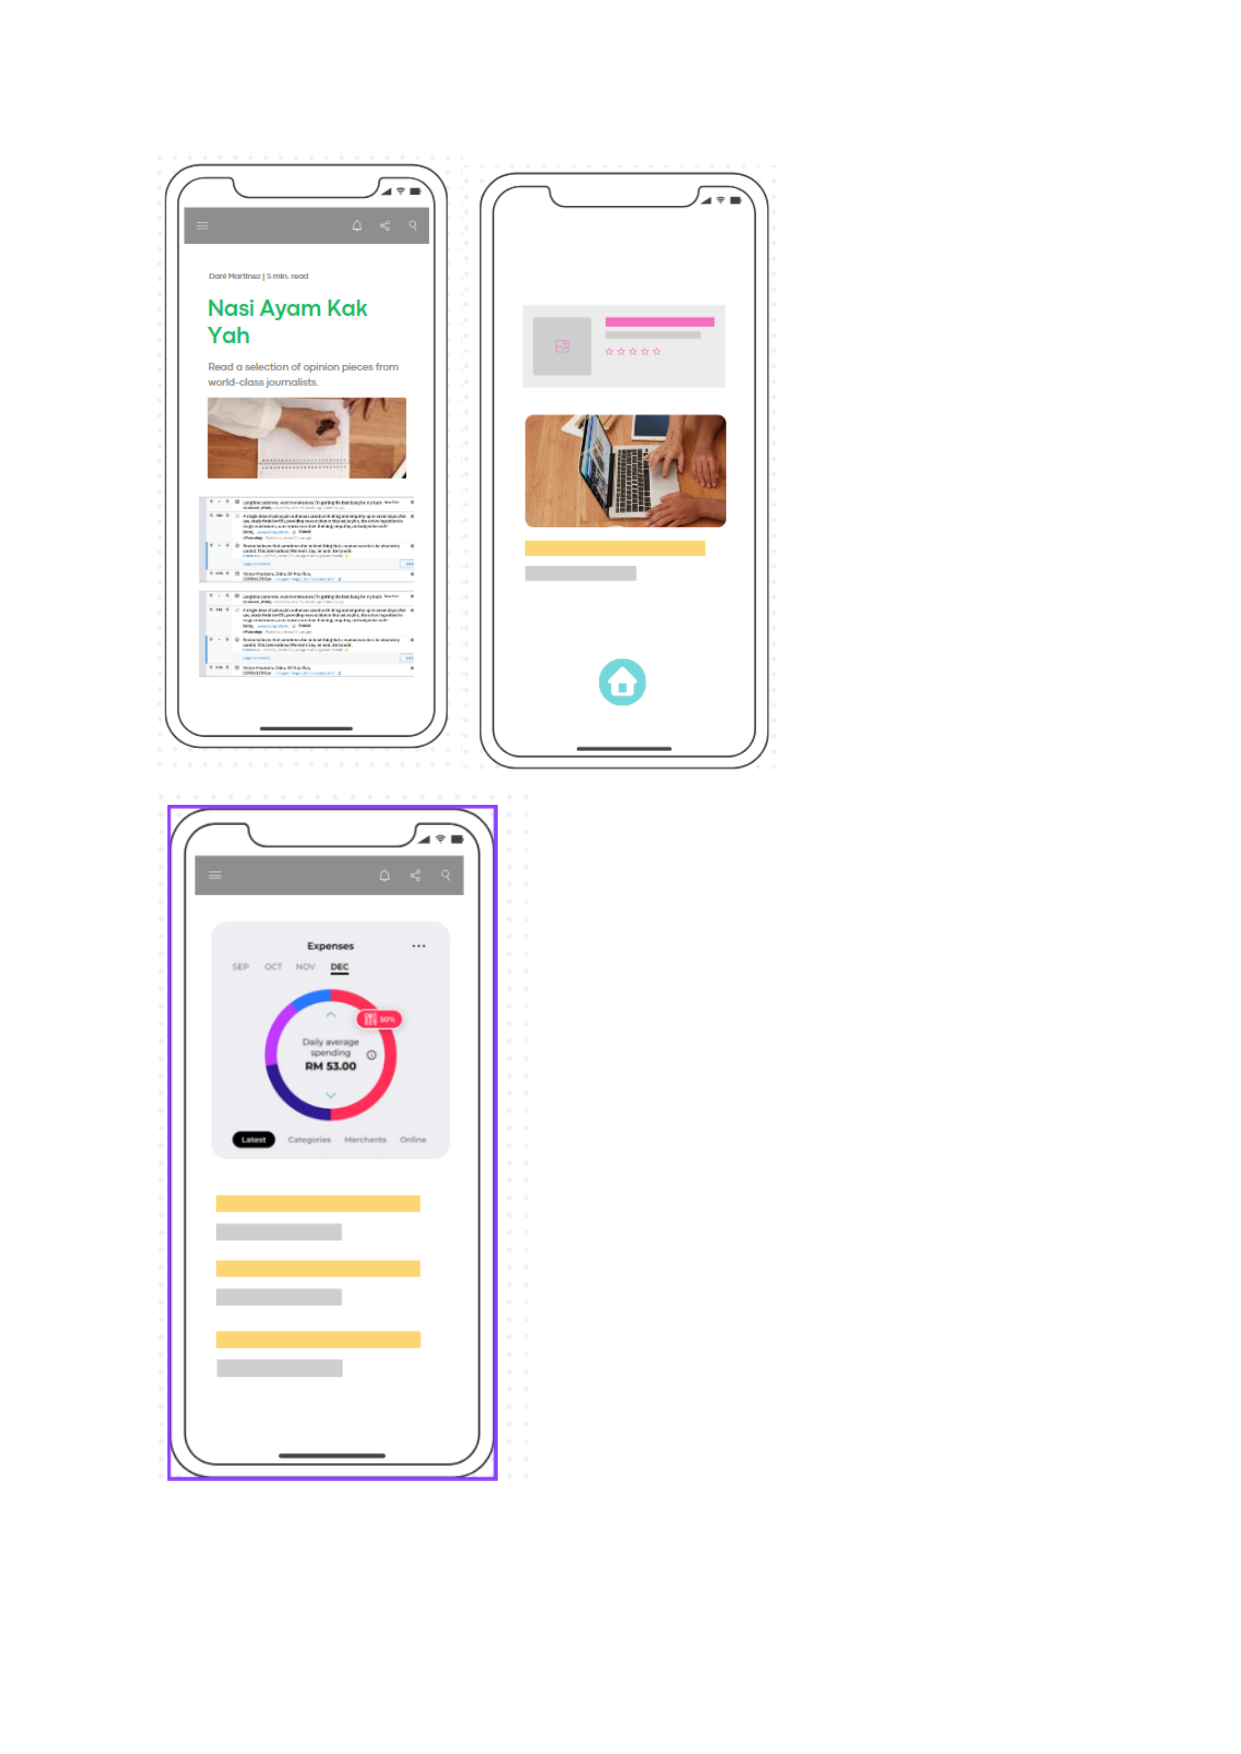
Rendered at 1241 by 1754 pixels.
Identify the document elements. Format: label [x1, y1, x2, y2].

picture [150, 790, 528, 1481]
picture [150, 150, 786, 772]
